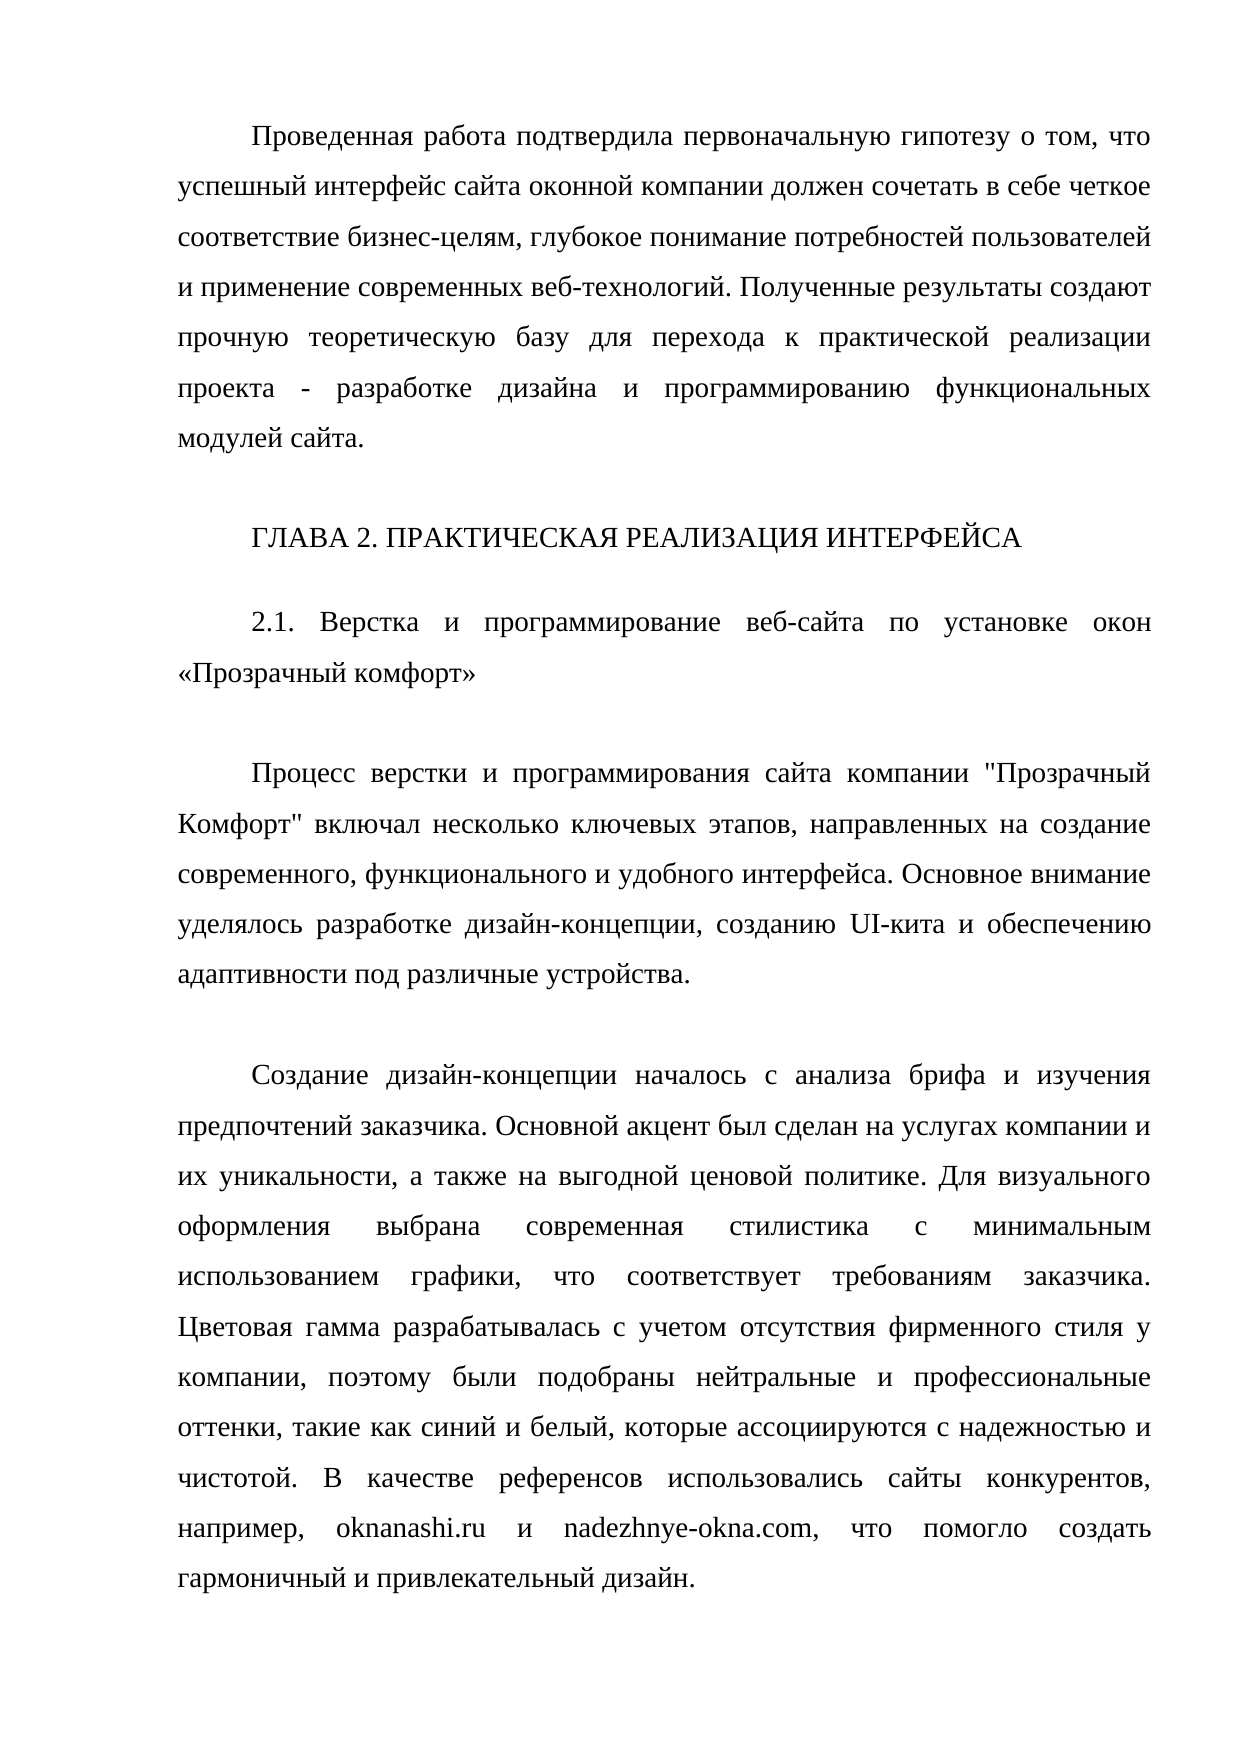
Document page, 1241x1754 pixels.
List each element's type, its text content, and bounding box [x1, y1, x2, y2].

text ГЛАВА 2. ПРАКТИЧЕСКАЯ РЕАЛИЗАЦИЯ ИНТЕРФЕЙСА [177, 521, 1152, 554]
text Проведенная работа подтвердила первоначальную гипотезу о том, что успешный интерфейс сайта оконной компании должен сочетать в себе четкое соответствие бизнес-целям, глубокое понимание потребностей пользователей и применение современных веб-технологий. Полученные результаты создают прочную теоретическую базу для перехода к практической реализации проекта - разработке дизайна и программированию функциональных модулей сайта. [177, 118, 1152, 453]
text Создание дизайн-концепции началось с анализа брифа и изучения предпочтений заказчика. Основной акцент был сделан на услугах компании и их уникальности, а также на выгодной ценовой политике. Для визуального оформления выбрана современная стилистика с минимальным использованием графики, что соответствует требованиям заказчика. Цветовая гамма разрабатывалась с учетом отсутствия фирменного стиля у компании, поэтому были подобраны нейтральные и профессиональные оттенки, такие как синий и белый, которые ассоциируются с надежностью и чистотой. В качестве референсов использовались сайты конкурентов, например, oknanashi.ru и nadezhnye-okna.com, что помогло создать гармоничный и привлекательный дизайн. [177, 1057, 1152, 1594]
text Процесс верстки и программирования сайта компании "Прозрачный Комфорт" включал несколько ключевых этапов, направленных на создание современного, функционального и удобного интерфейса. Основное внимание уделялось разработке дизайн-концепции, созданию UI-кита и обеспечению адаптивности под различные устройства. [177, 755, 1152, 990]
text 2.1. Верстка и программирование веб-сайта по установке окон «Прозрачный комфорт» [177, 604, 1152, 688]
